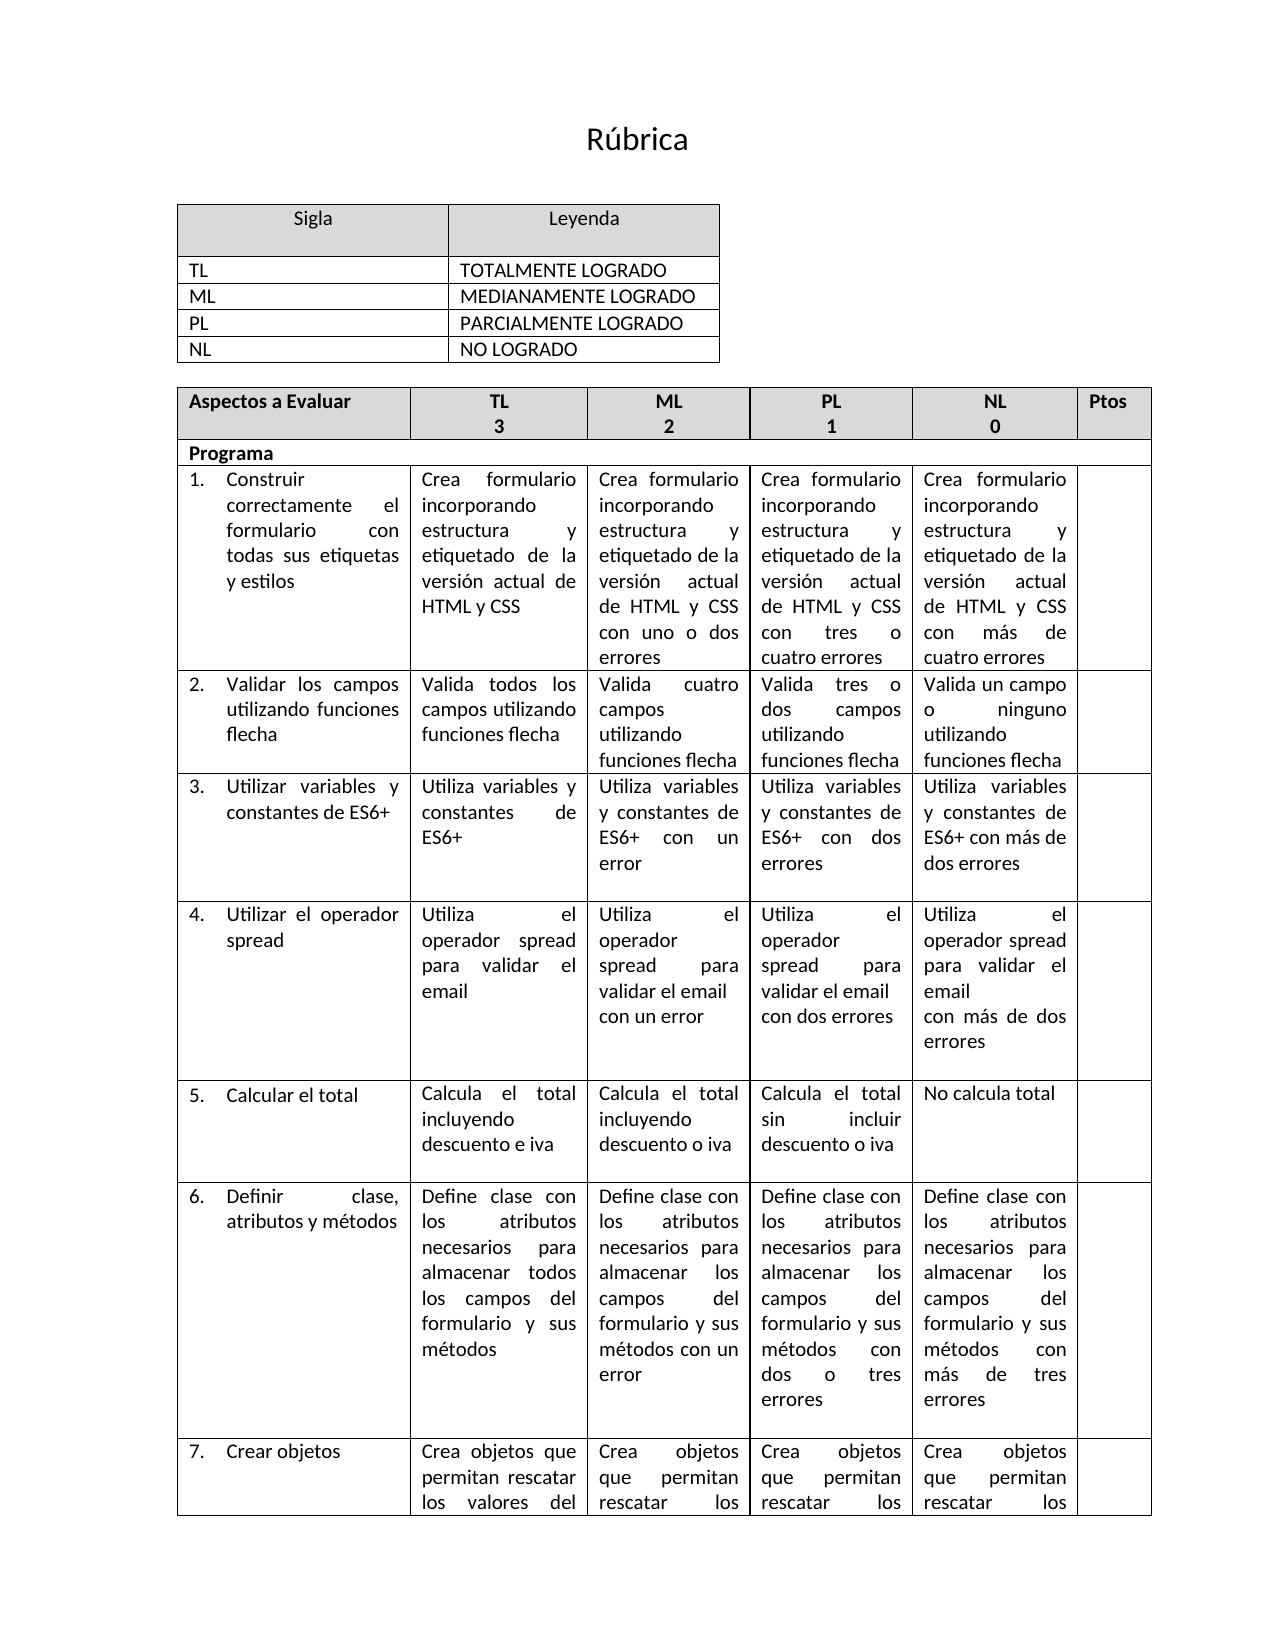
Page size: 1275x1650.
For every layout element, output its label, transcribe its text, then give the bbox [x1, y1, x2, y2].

table_cell [1078, 1183, 1151, 1437]
table_header Ptos [1078, 388, 1151, 439]
table_cell Utiliza variables y constantes de ES6+ con un error [588, 774, 749, 901]
table_cell Construir correctamente el formulario con todas sus etiquetas y estilos [178, 466, 410, 670]
table_cell PARCIALMENTE LOGRADO [449, 310, 719, 336]
table_cell ML [178, 284, 448, 309]
table_header TL 3 [411, 388, 587, 439]
table_cell [1078, 902, 1151, 1079]
table_cell Calcula el total incluyendo descuento o iva [588, 1081, 749, 1182]
table_cell Validar los campos utilizando funciones flecha [178, 671, 410, 772]
table_cell Utiliza el operador spread para validar el email [411, 902, 587, 1079]
table_cell Utiliza el operador spread para validar el email con dos errores [751, 902, 912, 1079]
table_cell TOTALMENTE LOGRADO [449, 257, 719, 283]
table_cell Calcular el total [178, 1081, 410, 1182]
table_header PL 1 [751, 388, 912, 439]
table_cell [913, 1439, 1077, 1515]
table_cell [1078, 1081, 1151, 1182]
table_cell NO LOGRADO [449, 337, 719, 362]
table_cell Utiliza variables y constantes de ES6+ [411, 774, 587, 901]
table_cell NL [178, 337, 448, 362]
table_cell Valida tres o dos campos utilizando funciones flecha [751, 671, 912, 772]
table_cell Crea formulario incorporando estructura y etiquetado de la versión actual de HTML y CSS con más de cuatro errores [913, 466, 1077, 670]
table_cell No calcula total [913, 1081, 1077, 1182]
table_cell PL [178, 310, 448, 336]
table_header Sigla [178, 205, 448, 256]
table_cell Utilizar variables y constantes de ES6+ [178, 774, 410, 901]
table_cell Valida cuatro campos utilizando funciones flecha [588, 671, 749, 772]
table_cell TL [178, 257, 448, 283]
table_cell Define clase con los atributos necesarios para almacenar todos los campos del formulario y sus métodos [411, 1183, 587, 1437]
table_cell Define clase con los atributos necesarios para almacenar los campos del formulario y sus métodos con más de tres errores [913, 1183, 1077, 1437]
table_cell Valida un campo o ninguno utilizando funciones flecha [913, 671, 1077, 772]
table_cell Utiliza el operador spread para validar el email con un error [588, 902, 749, 1079]
table_cell [1078, 671, 1151, 772]
table_header ML 2 [588, 388, 749, 439]
table_cell Define clase con los atributos necesarios para almacenar los campos del formulario y sus métodos con un error [588, 1183, 749, 1437]
table_cell Programa [178, 440, 1151, 465]
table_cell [751, 1439, 912, 1515]
table_cell Crear objetos [178, 1439, 410, 1515]
table_cell MEDIANAMENTE LOGRADO [449, 284, 719, 309]
table_cell Crea formulario incorporando estructura y etiquetado de la versión actual de HTML y CSS [411, 466, 587, 670]
table_header NL 0 [913, 388, 1077, 439]
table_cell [411, 1439, 587, 1515]
subtitle Rúbrica [177, 118, 1098, 159]
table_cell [588, 1439, 749, 1515]
table_cell Utiliza el operador spread para validar el email con más de dos errores [913, 902, 1077, 1079]
table_cell [1078, 774, 1151, 901]
table_cell [1078, 466, 1151, 670]
table_cell Utiliza variables y constantes de ES6+ con dos errores [751, 774, 912, 901]
table_cell Crea formulario incorporando estructura y etiquetado de la versión actual de HTML y CSS con uno o dos errores [588, 466, 749, 670]
table_cell Calcula el total incluyendo descuento e iva [411, 1081, 587, 1182]
table_cell Calcula el total sin incluir descuento o iva [751, 1081, 912, 1182]
table_header Aspectos a Evaluar [178, 388, 410, 439]
table_header Leyenda [449, 205, 719, 256]
table_cell Utiliza variables y constantes de ES6+ con más de dos errores [913, 774, 1077, 901]
table_cell Define clase con los atributos necesarios para almacenar los campos del formulario y sus métodos con dos o tres errores [751, 1183, 912, 1437]
table_cell Valida todos los campos utilizando funciones flecha [411, 671, 587, 772]
table_cell [1078, 1439, 1151, 1515]
table_cell Utilizar el operador spread [178, 902, 410, 1079]
table_cell Definir clase, atributos y métodos [178, 1183, 410, 1437]
table_cell Crea formulario incorporando estructura y etiquetado de la versión actual de HTML y CSS con tres o cuatro errores [751, 466, 912, 670]
